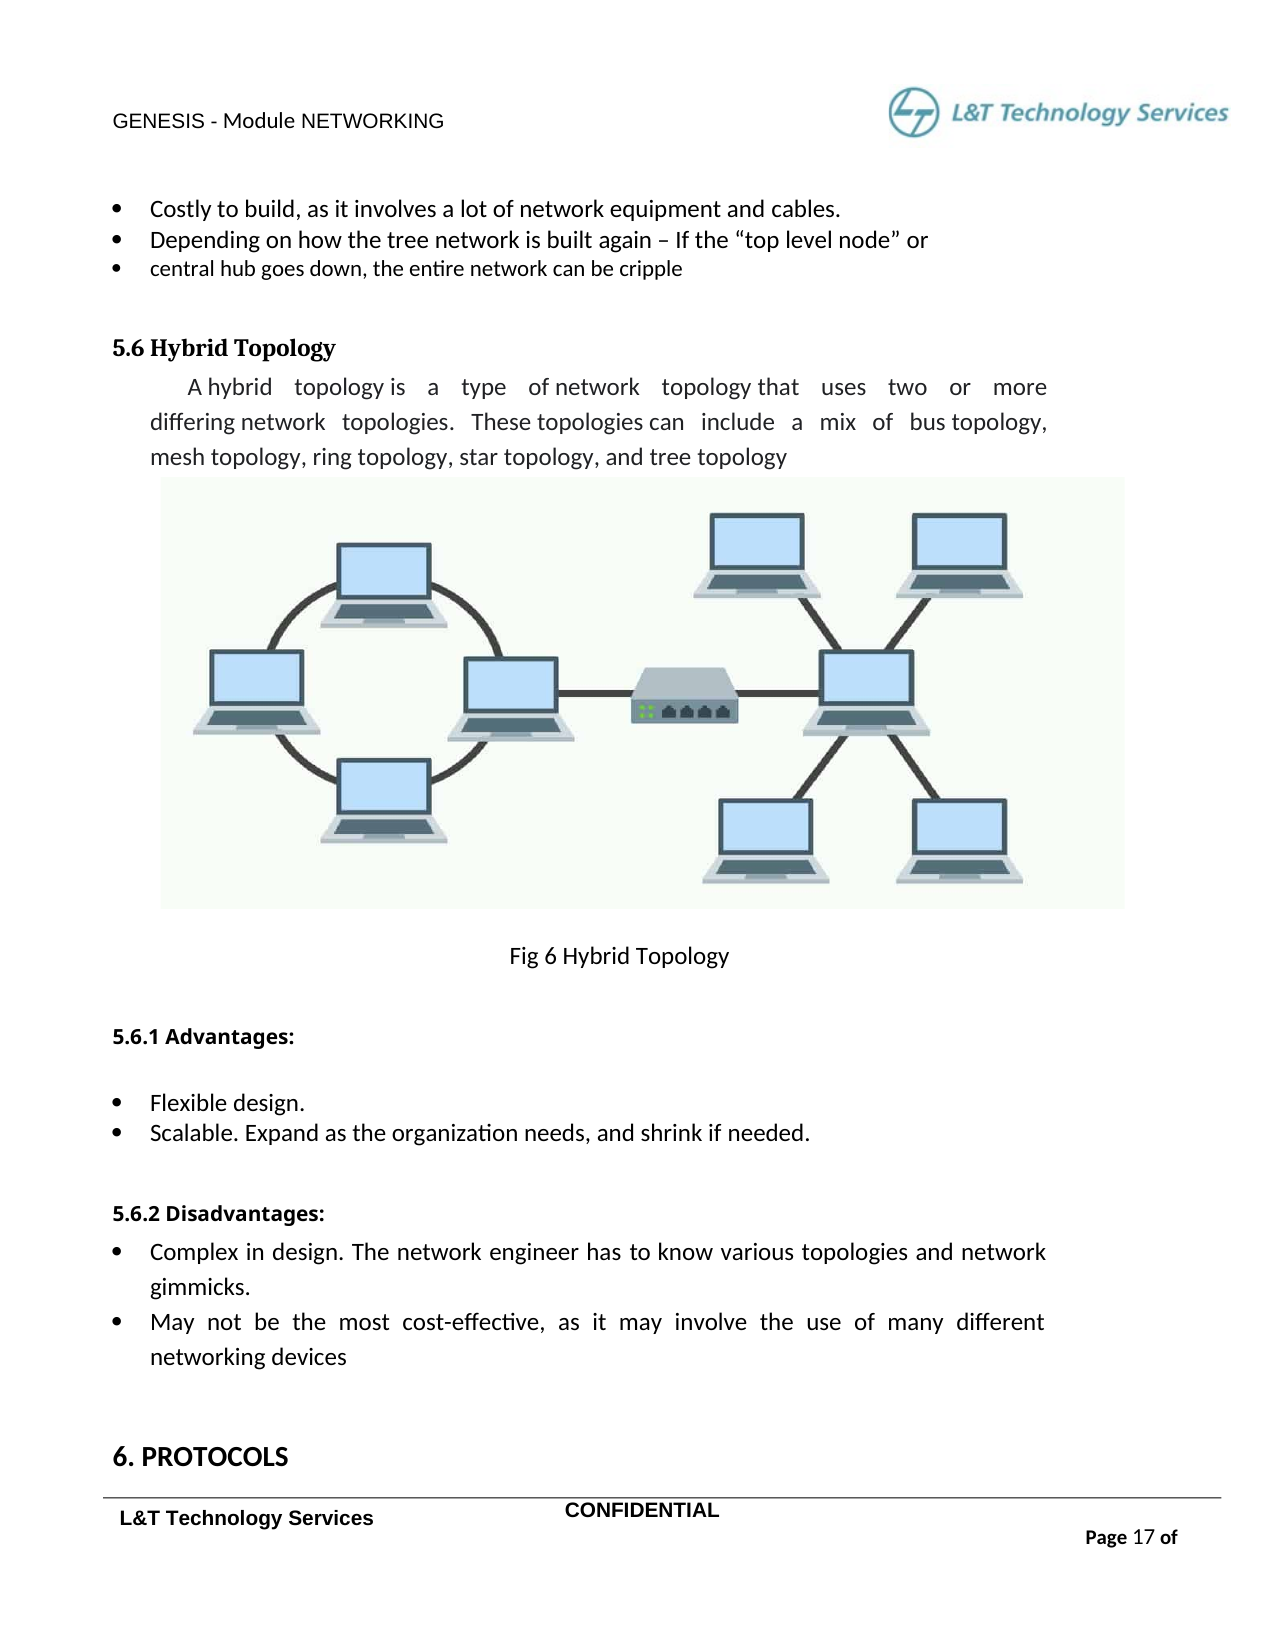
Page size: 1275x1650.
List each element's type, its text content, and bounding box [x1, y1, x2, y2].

list Flexible design. [112, 1087, 1157, 1117]
list Depending on how the tree network is built again – If the “top level node” or [112, 224, 1157, 254]
text A hybrid topology is a type of network topology that uses two or more differing network topologies. These topologies can include a mix of bus topology, mesh topology, ring topology, star topology, and tree topology [150, 371, 1047, 471]
subtitle 5.6.1 Advantages: [112, 1022, 1157, 1051]
picture [888, 84, 1231, 148]
text Fig 6 Hybrid Topology [150, 940, 1157, 971]
list Complex in design. The network engineer has to know various topologies and network gimmicks. [112, 1236, 1046, 1302]
picture [160, 477, 1125, 909]
list May not be the most cost-effective, as it may involve the use of many different networking devices [112, 1306, 1046, 1372]
list Costly to build, as it involves a lot of network equipment and cables. [112, 193, 1157, 224]
subtitle 6. PROTOCOLS [112, 1438, 1157, 1474]
subtitle 5.6 Hybrid Topology [112, 334, 1157, 363]
list central hub goes down, the entire network can be cripple [112, 254, 1157, 282]
subtitle 5.6.2 Disadvantages: [112, 1199, 1157, 1228]
list Scalable. Expand as the organization needs, and shrink if needed. [112, 1117, 1157, 1148]
